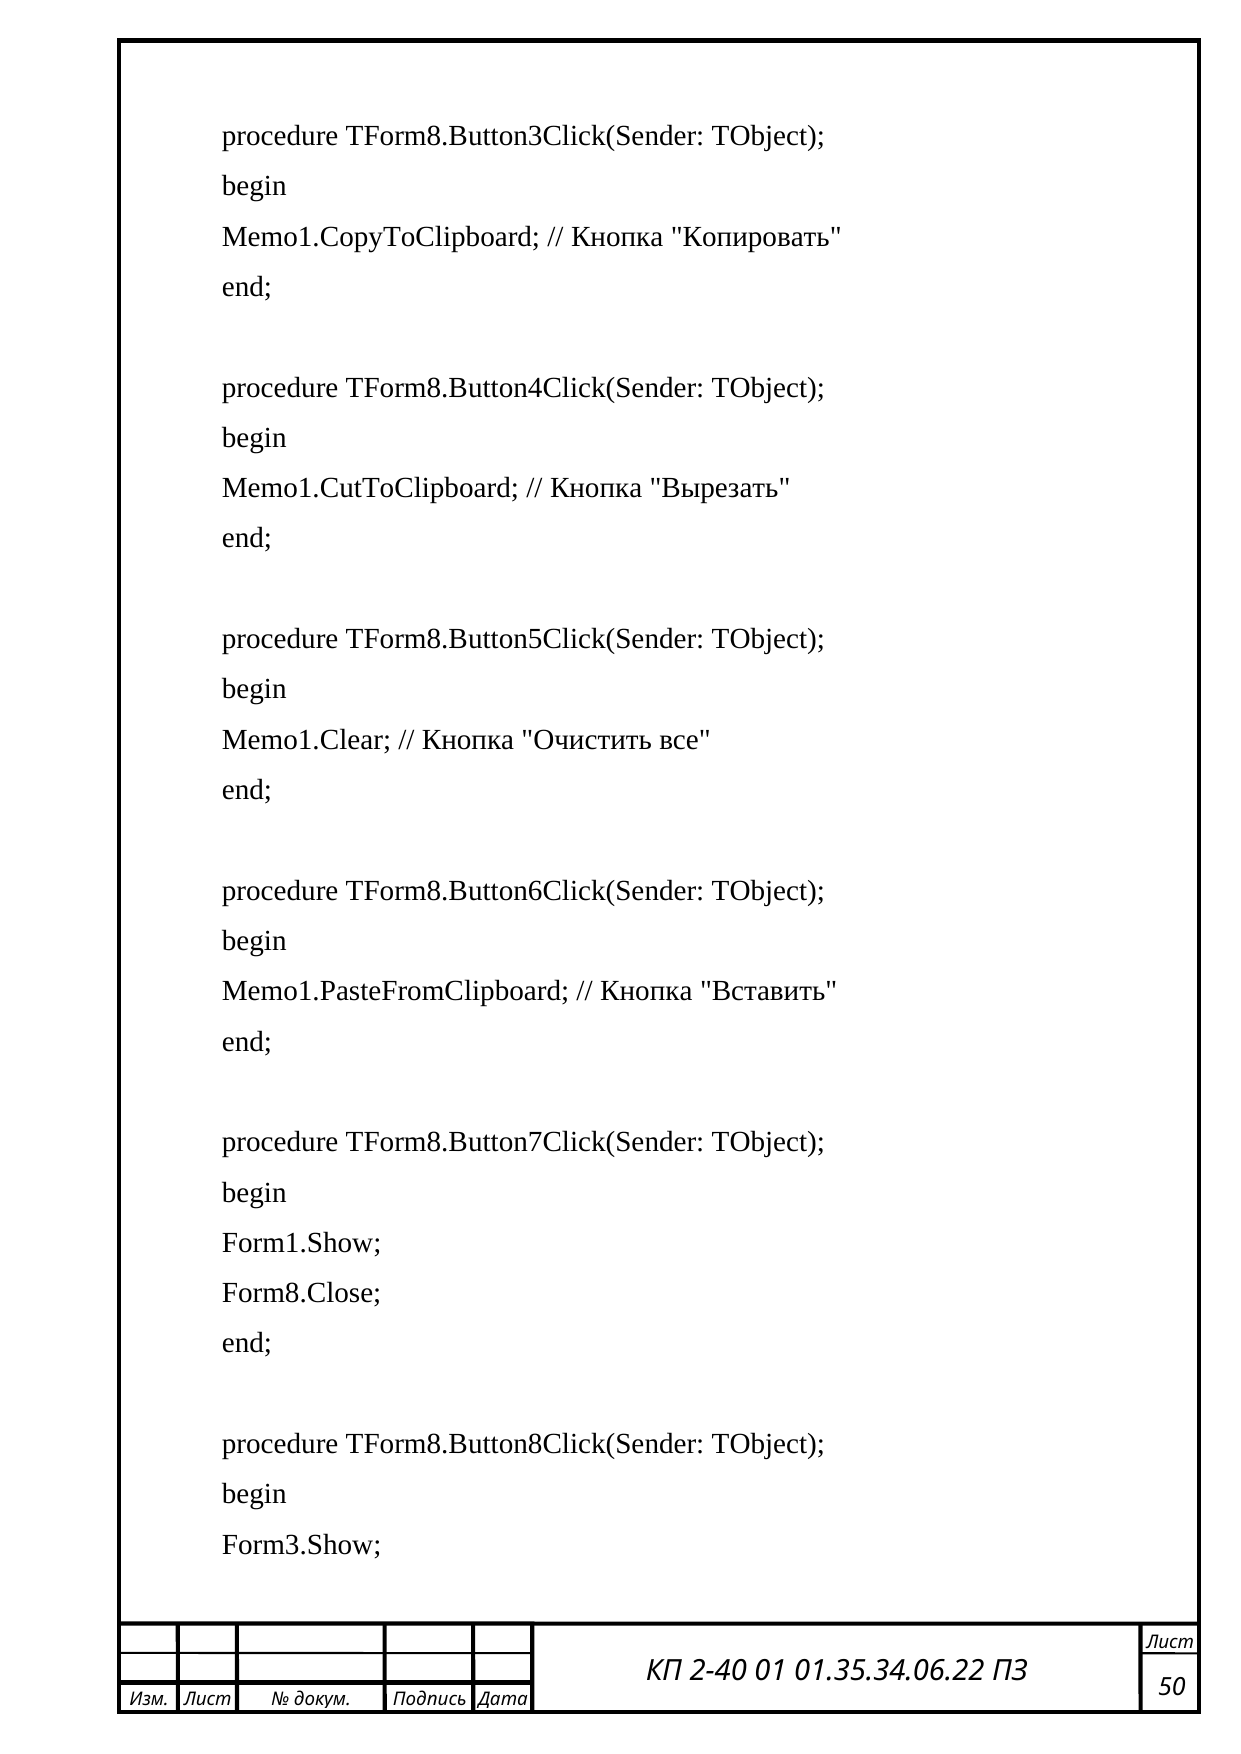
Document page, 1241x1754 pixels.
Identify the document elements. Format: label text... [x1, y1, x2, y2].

text procedure TForm8.Button3Click(Sender: TObject); [148, 118, 1181, 152]
text Form1.Show; [148, 1225, 1181, 1258]
text Form8.Close; [148, 1275, 1181, 1309]
text Memo1.CopyToClipboard; // Кнопка "Копировать" [148, 219, 1181, 252]
text procedure TForm8.Button8Click(Sender: TObject); [148, 1426, 1181, 1460]
text procedure TForm8.Button5Click(Sender: TObject); [148, 621, 1181, 655]
text Memo1.Clear; // Кнопка "Очистить все" [148, 722, 1181, 755]
text procedure TForm8.Button7Click(Sender: TObject); [148, 1124, 1181, 1158]
text begin [148, 672, 1181, 705]
text procedure TForm8.Button6Click(Sender: TObject); [148, 873, 1181, 906]
text begin [148, 1477, 1181, 1510]
text Form3.Show; [148, 1527, 1181, 1560]
text end; [148, 269, 1181, 303]
text procedure TForm8.Button4Click(Sender: TObject); [148, 370, 1181, 403]
text end; [148, 1326, 1181, 1359]
text begin [148, 923, 1181, 957]
text Memo1.PasteFromClipboard; // Кнопка "Вставить" [148, 973, 1181, 1007]
text begin [148, 168, 1181, 202]
text begin [148, 1175, 1181, 1208]
text Memo1.CutToClipboard; // Кнопка "Вырезать" [148, 470, 1181, 504]
text end; [148, 521, 1181, 554]
text begin [148, 420, 1181, 453]
text end; [148, 772, 1181, 806]
text end; [148, 1024, 1181, 1057]
